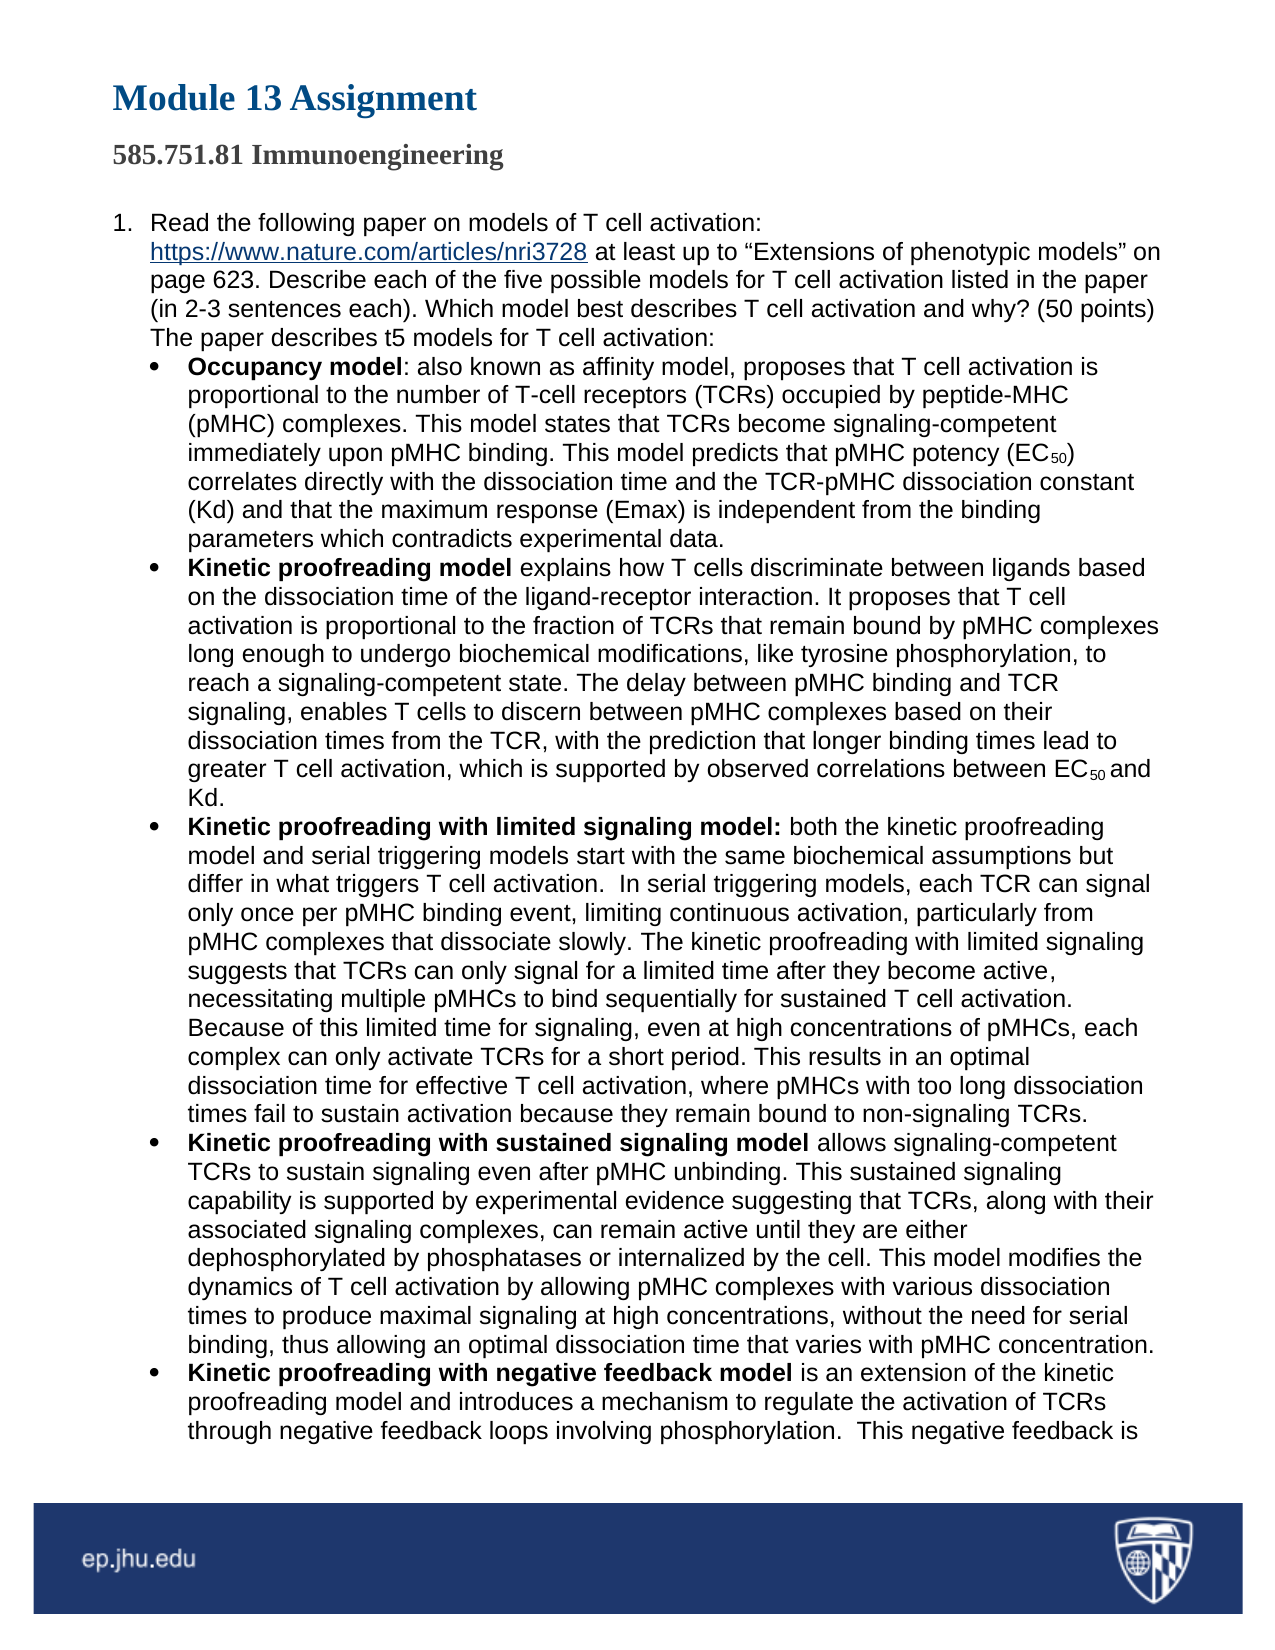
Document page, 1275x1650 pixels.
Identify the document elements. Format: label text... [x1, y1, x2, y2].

title Module 13 Assignment [112, 75, 1162, 118]
list Kinetic proofreading model explains how T cells discriminate between ligands based on the dissociation time of the ligand-receptor interaction. It proposes that T cell activation is proportional to the fraction of TCRs that remain bound by pMHC complexes long enough to undergo biochemical modifications, like tyrosine phosphorylation, to reach a signaling-competent state. The delay between pMHC binding and TCR signaling, enables T cells to discern between pMHC complexes based on their dissociation times from the TCR, with the prediction that longer binding times lead to greater T cell activation, which is supported by observed correlations between EC50 and Kd. [150, 553, 1162, 812]
list The paper describes t5 models for T cell activation: [150, 323, 1162, 352]
list Kinetic proofreading with sustained signaling model allows signaling-competent TCRs to sustain signaling even after pMHC unbinding. This sustained signaling capability is supported by experimental evidence suggesting that TCRs, along with their associated signaling complexes, can remain active until they are either dephosphorylated by phosphatases or internalized by the cell. This model modifies the dynamics of T cell activation by allowing pMHC complexes with various dissociation times to produce maximal signaling at high concentrations, without the need for serial binding, thus allowing an optimal dissociation time that varies with pMHC concentration. [150, 1128, 1162, 1358]
text 585.751.81 Immunoengineering [112, 137, 1162, 170]
list Kinetic proofreading with limited signaling model: both the kinetic proofreading model and serial triggering models start with the same biochemical assumptions but differ in what triggers T cell activation. In serial triggering models, each TCR can signal only once per pMHC binding event, limiting continuous activation, particularly from pMHC complexes that dissociate slowly. The kinetic proofreading with limited signaling suggests that TCRs can only signal for a limited time after they become active, necessitating multiple pMHCs to bind sequentially for sustained T cell activation. Because of this limited time for signaling, even at high concentrations of pMHCs, each complex can only activate TCRs for a short period. This results in an optimal dissociation time for effective T cell activation, where pMHCs with too long dissociation times fail to sustain activation because they remain bound to non-signaling TCRs. [150, 812, 1162, 1128]
list Occupancy model: also known as affinity model, proposes that T cell activation is proportional to the number of T-cell receptors (TCRs) occupied by peptide-MHC (pMHC) complexes. This model states that TCRs become signaling-competent immediately upon pMHC binding. This model predicts that pMHC potency (EC50) correlates directly with the dissociation time and the TCR-pMHC dissociation constant (Kd) and that the maximum response (Emax) is independent from the binding parameters which contradicts experimental data. [150, 352, 1162, 553]
list Read the following paper on models of T cell activation: https://www.nature.com/articles/nri3728 at least up to “Extensions of phenotypic models” on page 623. Describe each of the five possible models for T cell activation listed in the paper (in 2-3 sentences each). Which model best describes T cell activation and why? (50 points) [112, 208, 1162, 323]
